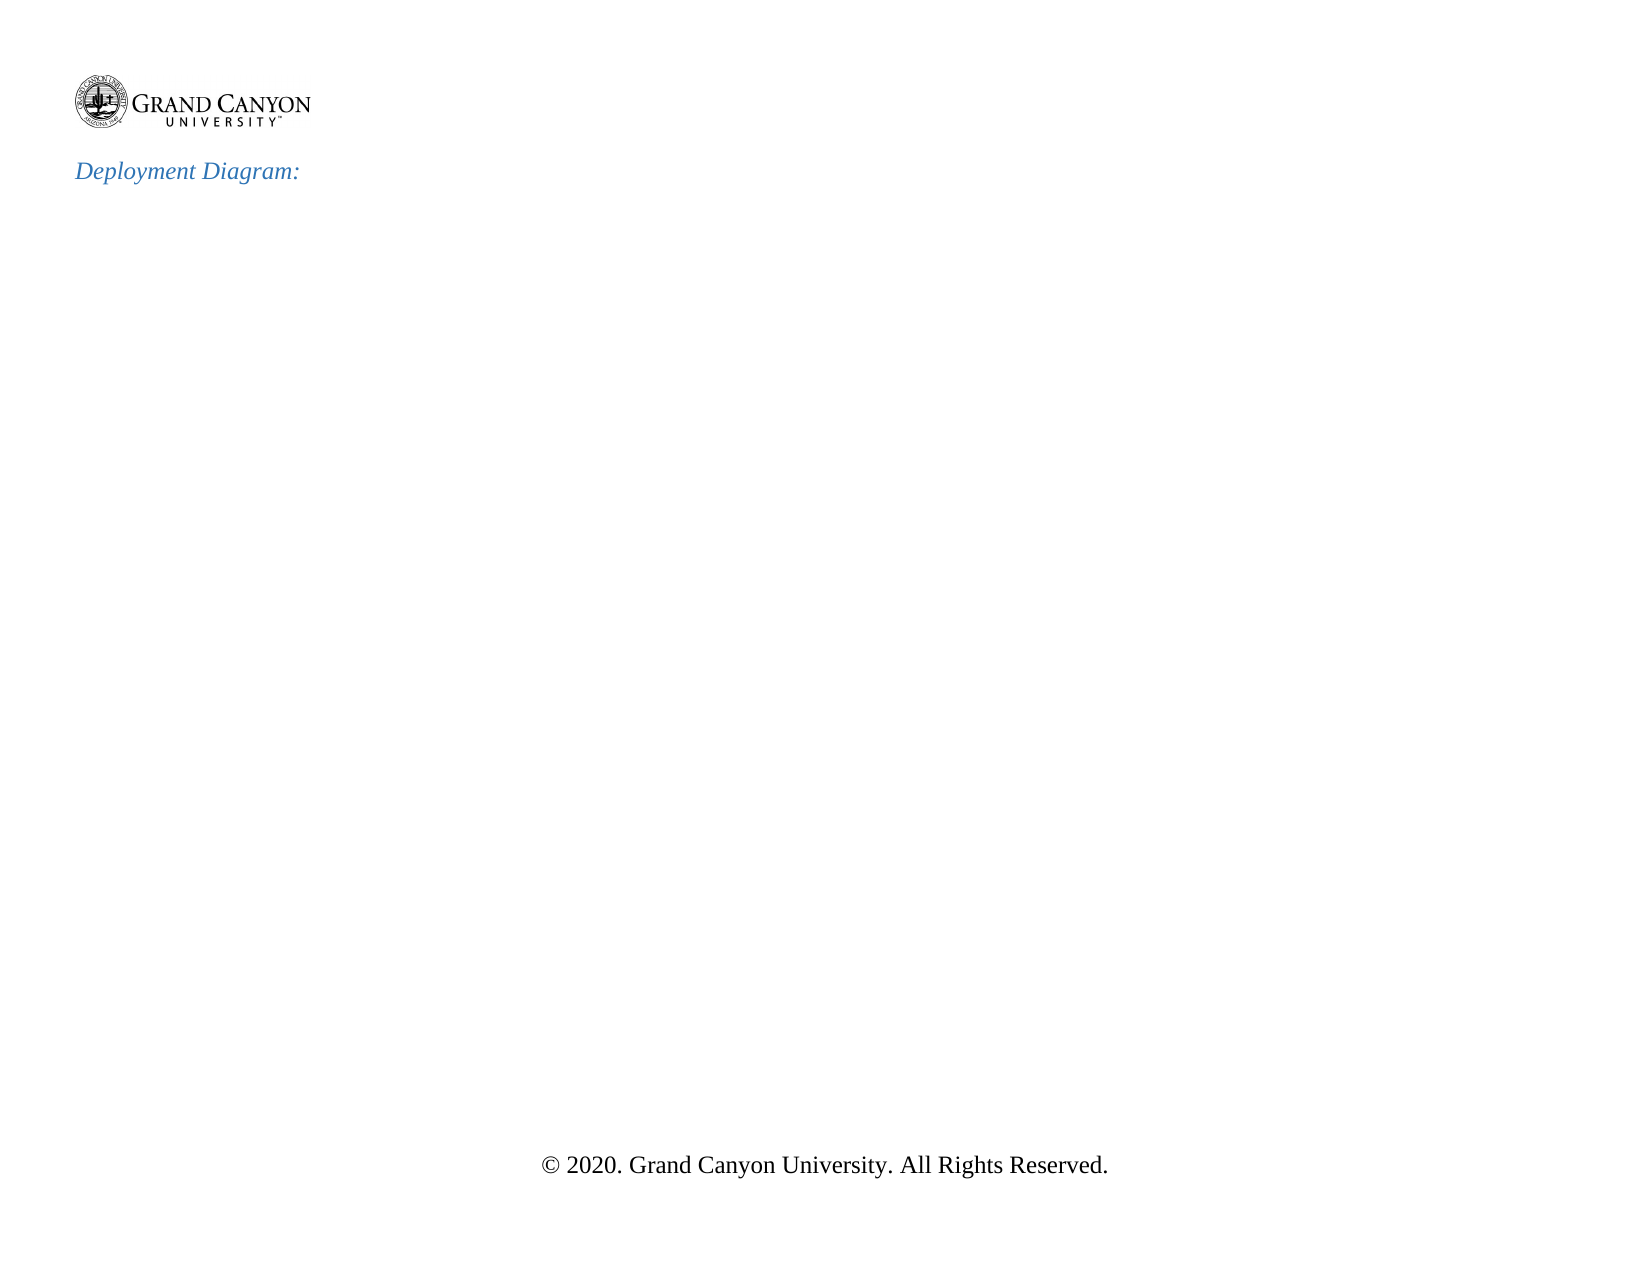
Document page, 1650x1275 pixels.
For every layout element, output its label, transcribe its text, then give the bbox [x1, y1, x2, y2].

text Deployment Diagram: [75, 156, 1575, 185]
picture [75, 75, 311, 128]
